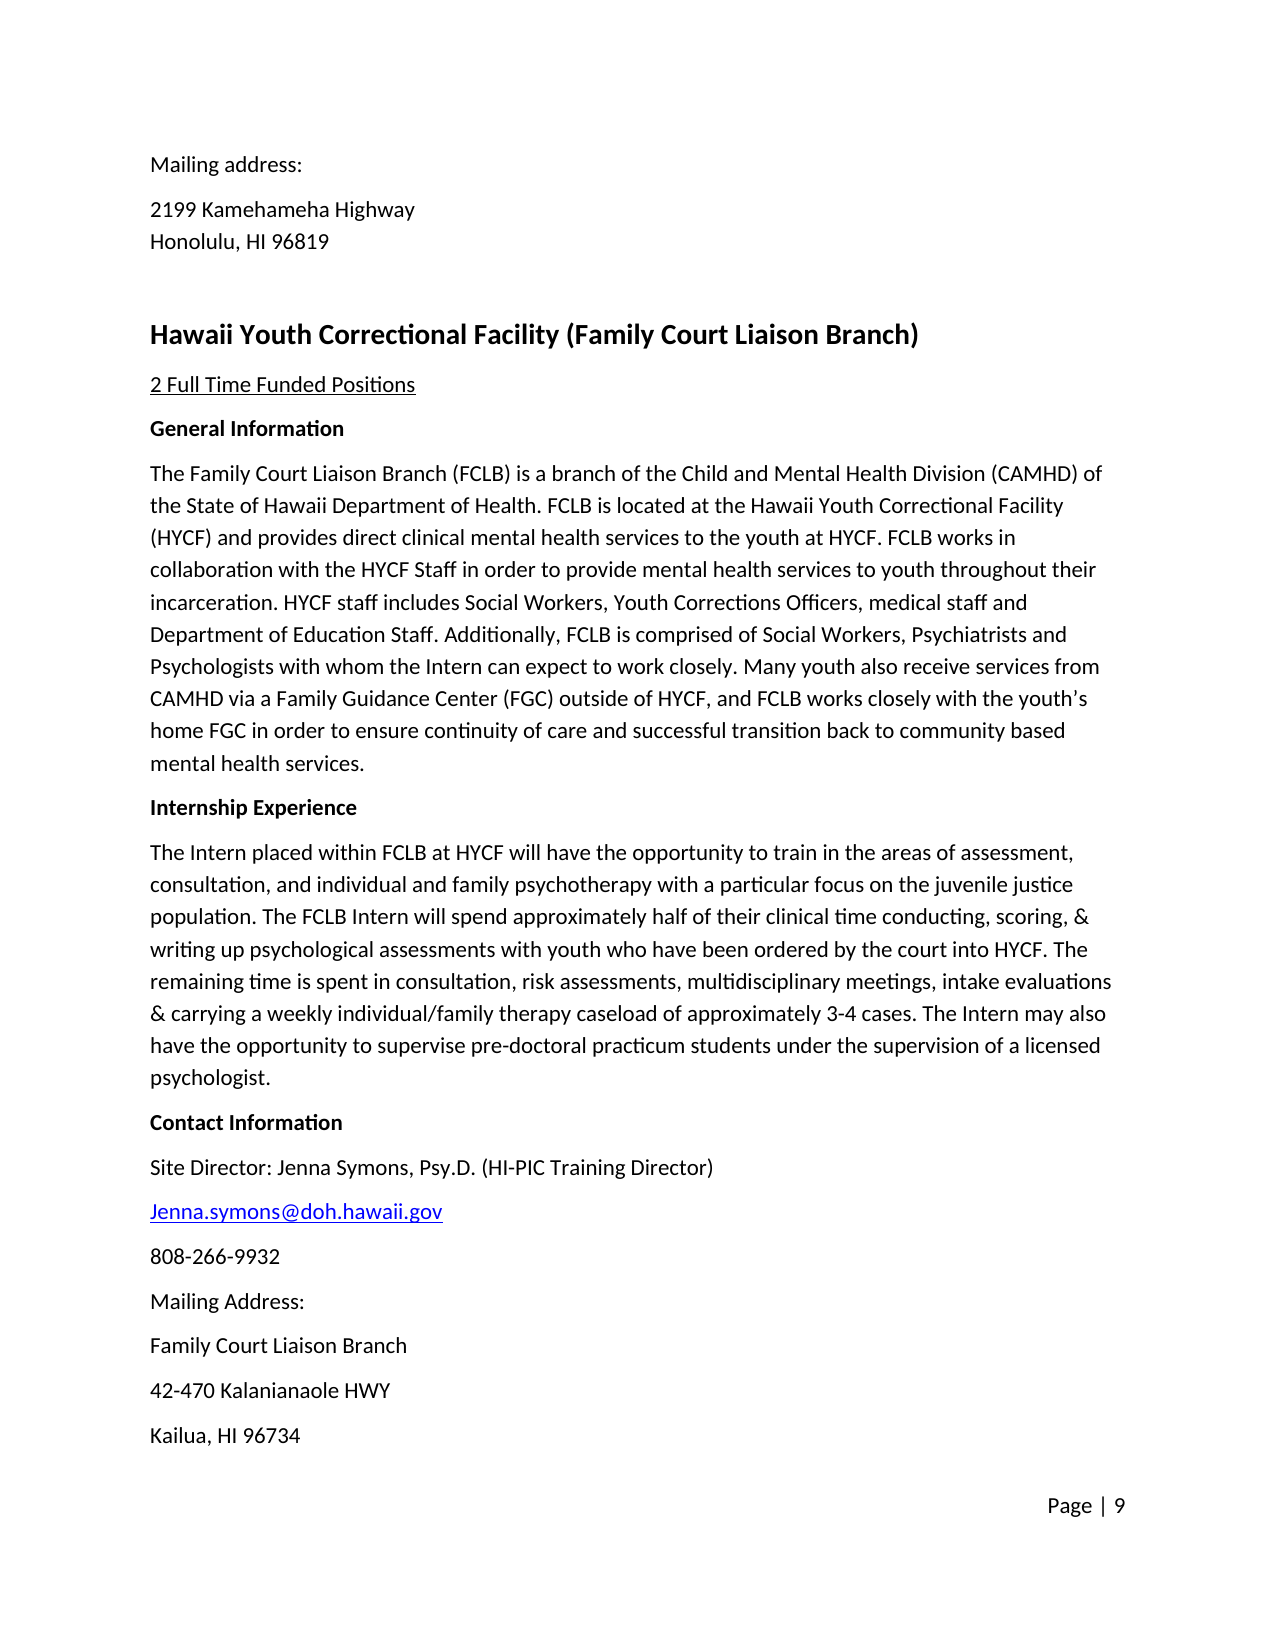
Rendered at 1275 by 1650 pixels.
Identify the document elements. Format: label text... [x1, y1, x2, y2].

text Jenna.symons@doh.hawaii.gov [150, 1197, 1125, 1226]
text Mailing Address: [150, 1287, 1125, 1315]
text Kailua, HI 96734 [150, 1421, 1125, 1449]
text Contact Information [150, 1108, 1125, 1136]
text Mailing address: [150, 150, 1125, 178]
text 2199 Kamehameha Highway Honolulu, HI 96819 [150, 195, 1125, 255]
text The Intern placed within FCLB at HYCF will have the opportunity to train in the areas of assessment, consultation, and individual and family psychotherapy with a particular focus on the juvenile justice population. The FCLB Intern will spend approximately half of their clinical time conducting, scoring, & writing up psychological assessments with youth who have been ordered by the court into HYCF. The remaining time is spent in consultation, risk assessments, multidisciplinary meetings, intake evaluations & carrying a weekly individual/family therapy caseload of approximately 3-4 cases. The Intern may also have the opportunity to supervise pre-doctoral practicum students under the supervision of a licensed psychologist. [150, 838, 1125, 1091]
text Hawaii Youth Correctional Facility (Family Court Liaison Branch) [150, 316, 1125, 352]
text The Family Court Liaison Branch (FCLB) is a branch of the Child and Mental Health Division (CAMHD) of the State of Hawaii Department of Health. FCLB is located at the Hawaii Youth Correctional Facility (HYCF) and provides direct clinical mental health services to the youth at HYCF. FCLB works in collaboration with the HYCF Staff in order to provide mental health services to youth throughout their incarceration. HYCF staff includes Social Workers, Youth Corrections Officers, medical staff and Department of Education Staff. Additionally, FCLB is comprised of Social Workers, Psychiatrists and Psychologists with whom the Intern can expect to work closely. Many youth also receive services from CAMHD via a Family Guidance Center (FGC) outside of HYCF, and FCLB works closely with the youth’s home FGC in order to ensure continuity of care and successful transition back to community based mental health services. [150, 459, 1125, 777]
text Family Court Liaison Branch [150, 1332, 1125, 1359]
text Internship Experience [150, 793, 1125, 821]
text 42-470 Kalanianaole HWY [150, 1376, 1125, 1404]
text General Information [150, 414, 1125, 442]
text 808-266-9932 [150, 1242, 1125, 1270]
text 2 Full Time Funded Positions [150, 370, 1125, 398]
text Site Director: Jenna Symons, Psy.D. (HI-PIC Training Director) [150, 1153, 1125, 1181]
